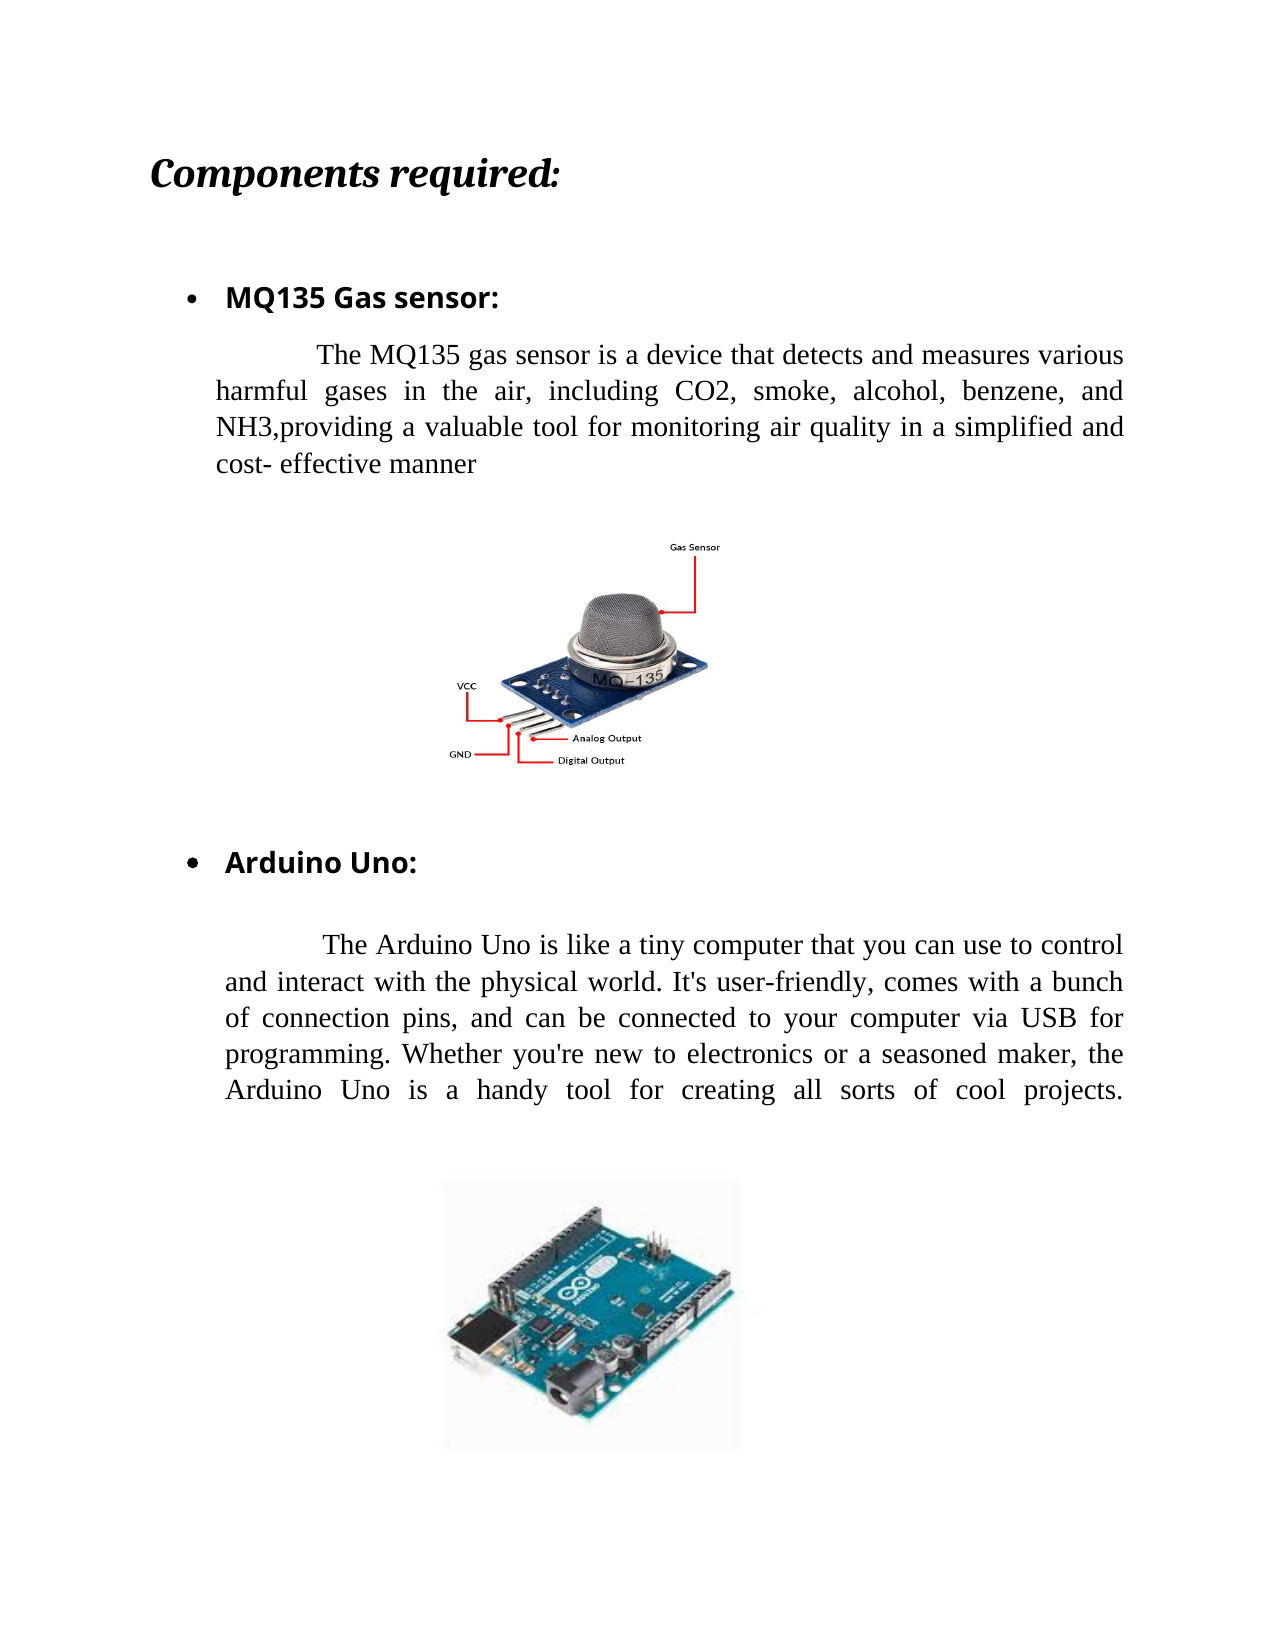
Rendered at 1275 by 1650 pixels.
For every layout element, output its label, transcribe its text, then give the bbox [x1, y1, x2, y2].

text The MQ135 gas sensor is a device that detects and measures various harmful gases in the air, including CO2, smoke, alcohol, benzene, and NH3,providing a valuable tool for monitoring air quality in a simplified and cost- effective manner [150, 337, 1125, 481]
list MQ135 Gas sensor: [187, 278, 1125, 317]
text Components required: [150, 150, 1125, 198]
list Arduino Uno: [187, 842, 1125, 882]
text The Arduino Uno is like a tiny computer that you can use to control and interact with the physical world. It's user-friendly, comes with a bunch of connection pins, and can be connected to your computer via USB for programming. Whether you're new to electronics or a seasoned maker, the Arduino Uno is a handy tool for creating all sorts of cool projects. [225, 927, 1125, 1136]
